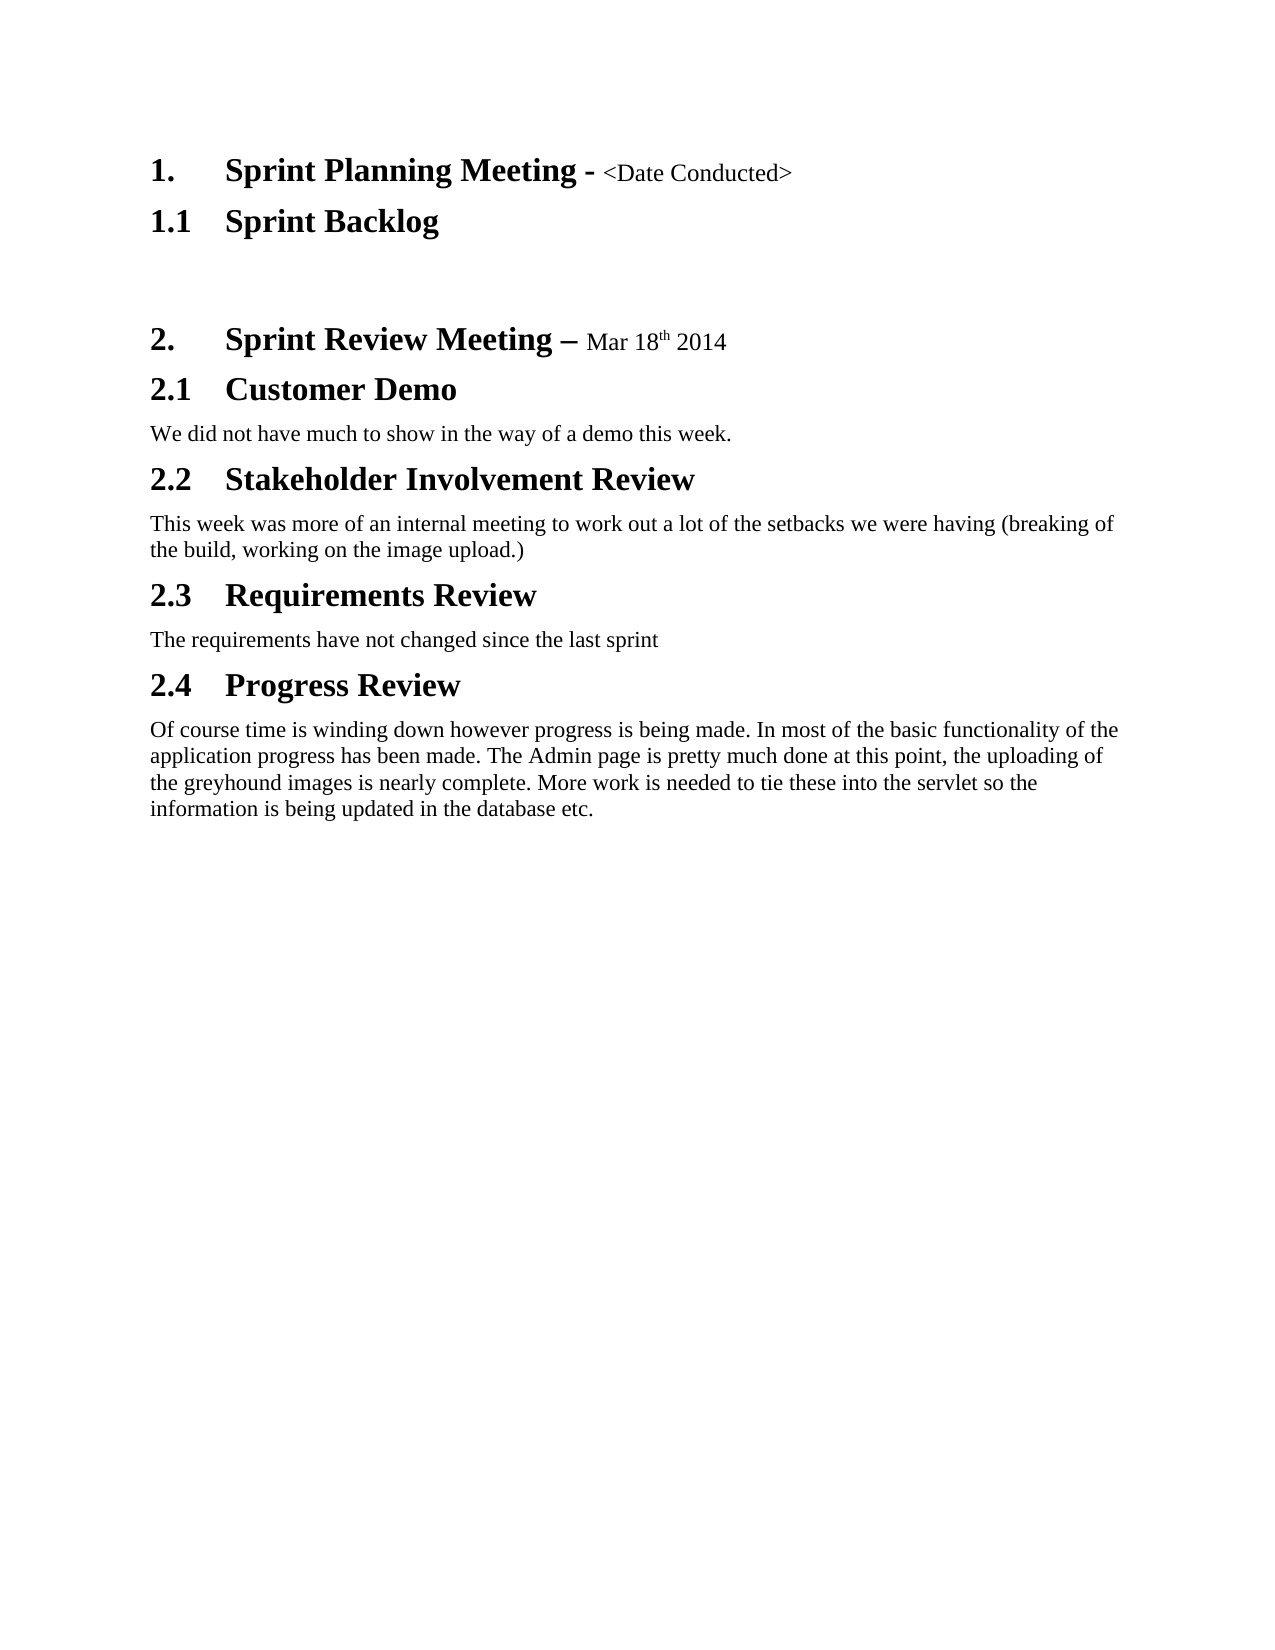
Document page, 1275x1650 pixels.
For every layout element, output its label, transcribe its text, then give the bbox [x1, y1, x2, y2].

text We did not have much to show in the way of a demo this week. [150, 420, 1125, 447]
text 1.1 Sprint Backlog [150, 201, 1125, 239]
text 2.1 Customer Demo [150, 369, 1125, 408]
text 2.3 Requirements Review [150, 575, 1125, 614]
text 2. Sprint Review Meeting – Mar 18th 2014 [150, 319, 1125, 357]
text 2.4 Progress Review [150, 665, 1125, 703]
text This week was more of an internal meeting to work out a lot of the setbacks we were having (breaking of the build, working on the image upload.) [150, 510, 1125, 563]
text The requirements have not changed since the last sprint [150, 626, 1125, 652]
text 2.2 Stakeholder Involvement Review [150, 459, 1125, 498]
text 1. Sprint Planning Meeting - <Date Conducted> [150, 150, 1125, 188]
text Of course time is winding down however progress is being made. In most of the basic functionality of the application progress has been made. The Admin page is pretty much done at this point, the uploading of the greyhound images is nearly complete. More work is needed to tie these into the servlet so the information is being updated in the database etc. [150, 716, 1125, 821]
